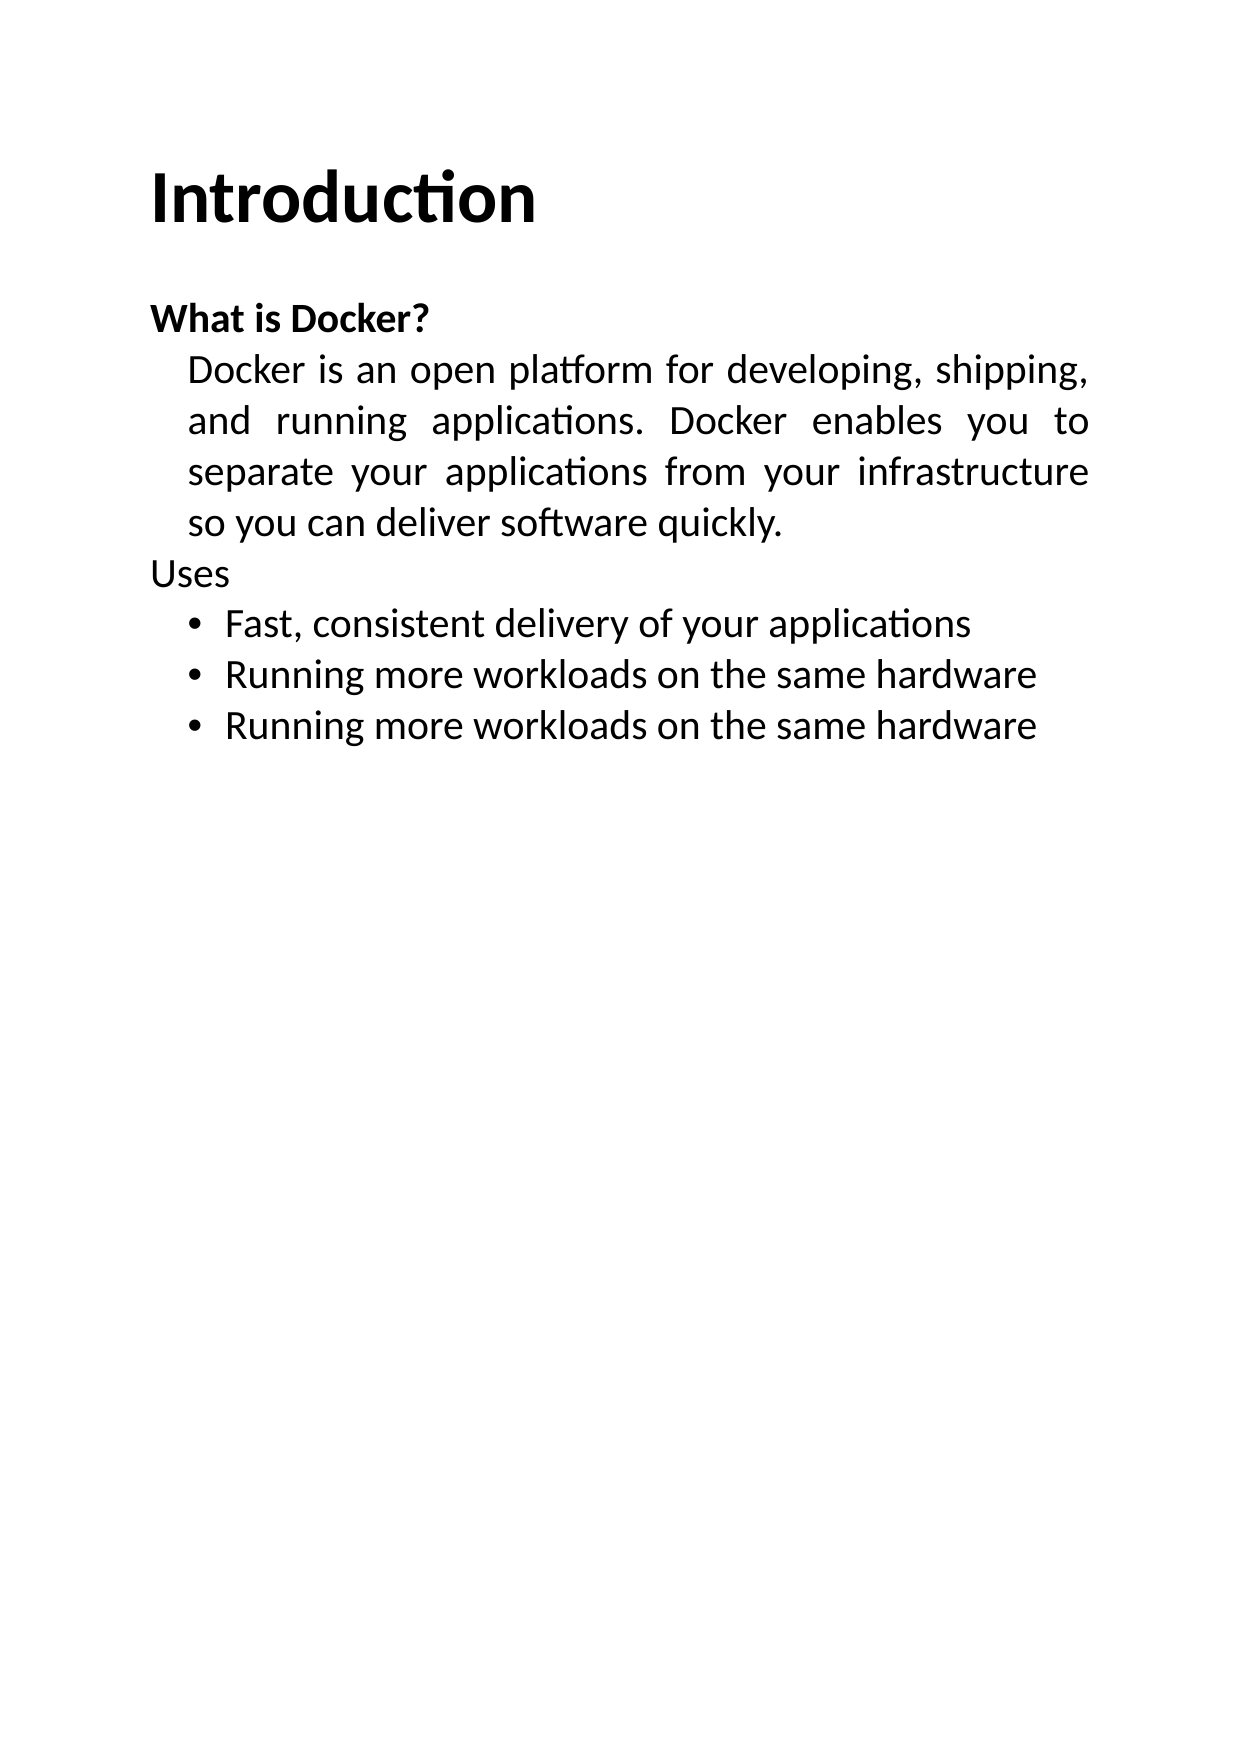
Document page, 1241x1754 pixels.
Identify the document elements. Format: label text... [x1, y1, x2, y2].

text Docker is an open platform for developing, shipping, and running applications. Docker enables you to separate your applications from your infrastructure so you can deliver software quickly. [187, 343, 1090, 547]
list Fast, consistent delivery of your applications [187, 597, 1090, 648]
list Running more workloads on the same hardware [187, 699, 1090, 750]
text Introduction [150, 150, 1090, 242]
list Running more workloads on the same hardware [187, 648, 1090, 699]
text What is Docker? [150, 292, 1090, 343]
text Uses [150, 547, 1090, 597]
